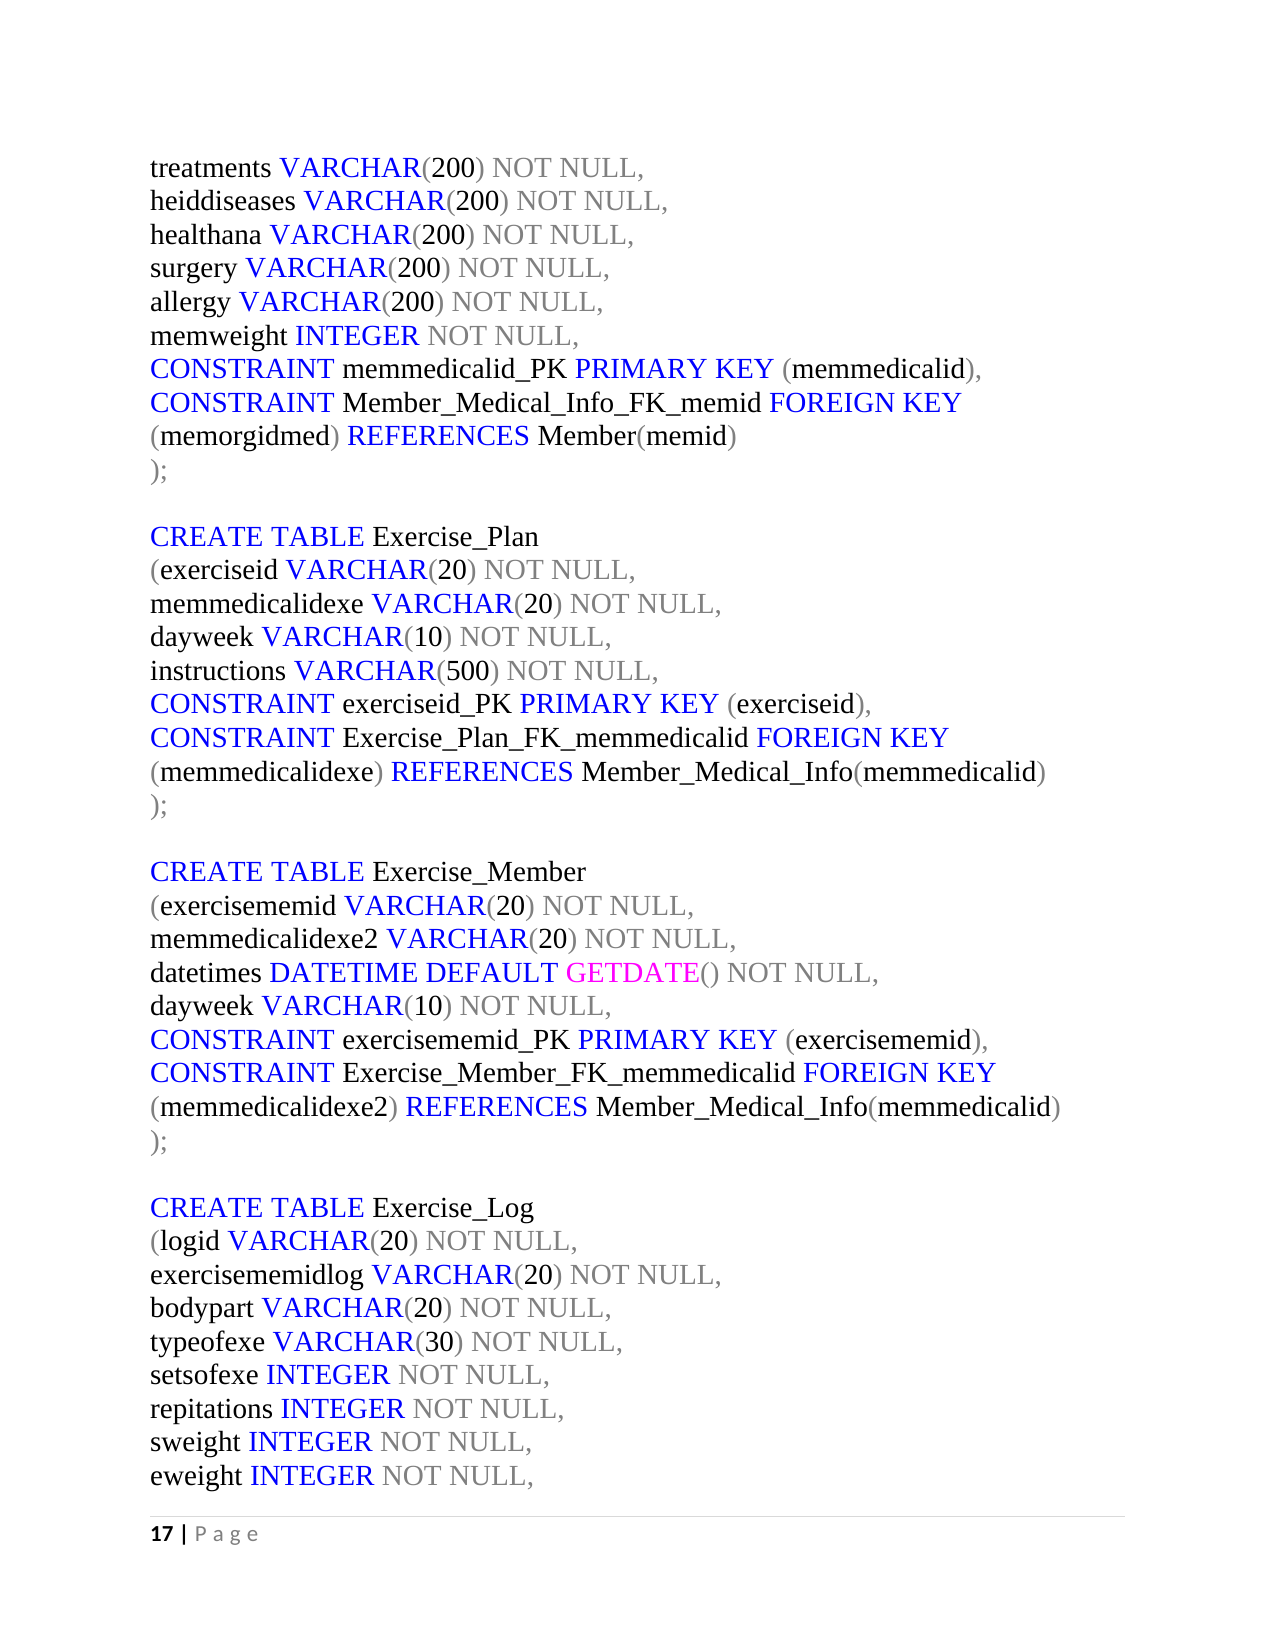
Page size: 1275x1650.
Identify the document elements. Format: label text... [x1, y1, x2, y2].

text ); [150, 787, 1125, 821]
text (exerciseid VARCHAR(20) NOT NULL, [150, 552, 1125, 586]
text repitations INTEGER NOT NULL, [150, 1391, 1125, 1424]
text memweight INTEGER NOT NULL, [150, 318, 1125, 351]
text sweight INTEGER NOT NULL, [150, 1424, 1125, 1458]
text CONSTRAINT exerciseid_PK PRIMARY KEY (exerciseid), [150, 687, 1125, 720]
text CONSTRAINT exercisememid_PK PRIMARY KEY (exercisememid), [150, 1022, 1125, 1056]
text bodypart VARCHAR(20) NOT NULL, [150, 1290, 1125, 1324]
text dayweek VARCHAR(10) NOT NULL, [150, 988, 1125, 1022]
text instructions VARCHAR(500) NOT NULL, [150, 653, 1125, 687]
text heiddiseases VARCHAR(200) NOT NULL, [150, 183, 1125, 217]
text CONSTRAINT Exercise_Member_FK_memmedicalid FOREIGN KEY (memmedicalidexe2) REFERENCES Member_Medical_Info(memmedicalid) [150, 1056, 1125, 1123]
text CONSTRAINT memmedicalid_PK PRIMARY KEY (memmedicalid), [150, 351, 1125, 385]
text ); [150, 452, 1125, 485]
text (exercisememid VARCHAR(20) NOT NULL, [150, 888, 1125, 921]
text CREATE TABLE Exercise_Member [150, 854, 1125, 888]
text typeofexe VARCHAR(30) NOT NULL, [150, 1324, 1125, 1357]
text surgery VARCHAR(200) NOT NULL, [150, 251, 1125, 284]
text (logid VARCHAR(20) NOT NULL, [150, 1223, 1125, 1257]
text CREATE TABLE Exercise_Log [150, 1190, 1125, 1223]
text memmedicalidexe VARCHAR(20) NOT NULL, [150, 586, 1125, 619]
text setsofexe INTEGER NOT NULL, [150, 1357, 1125, 1391]
text healthana VARCHAR(200) NOT NULL, [150, 217, 1125, 251]
text CREATE TABLE Exercise_Plan [150, 519, 1125, 552]
text treatments VARCHAR(200) NOT NULL, [150, 150, 1125, 183]
text allergy VARCHAR(200) NOT NULL, [150, 284, 1125, 318]
text eweight INTEGER NOT NULL, [150, 1458, 1125, 1492]
text datetimes DATETIME DEFAULT GETDATE() NOT NULL, [150, 955, 1125, 988]
text CONSTRAINT Exercise_Plan_FK_memmedicalid FOREIGN KEY (memmedicalidexe) REFERENCES Member_Medical_Info(memmedicalid) [150, 720, 1125, 787]
text memmedicalidexe2 VARCHAR(20) NOT NULL, [150, 921, 1125, 955]
text dayweek VARCHAR(10) NOT NULL, [150, 619, 1125, 653]
text ); [150, 1123, 1125, 1156]
text CONSTRAINT Member_Medical_Info_FK_memid FOREIGN KEY (memorgidmed) REFERENCES Member(memid) [150, 385, 1125, 452]
text exercisememidlog VARCHAR(20) NOT NULL, [150, 1257, 1125, 1290]
